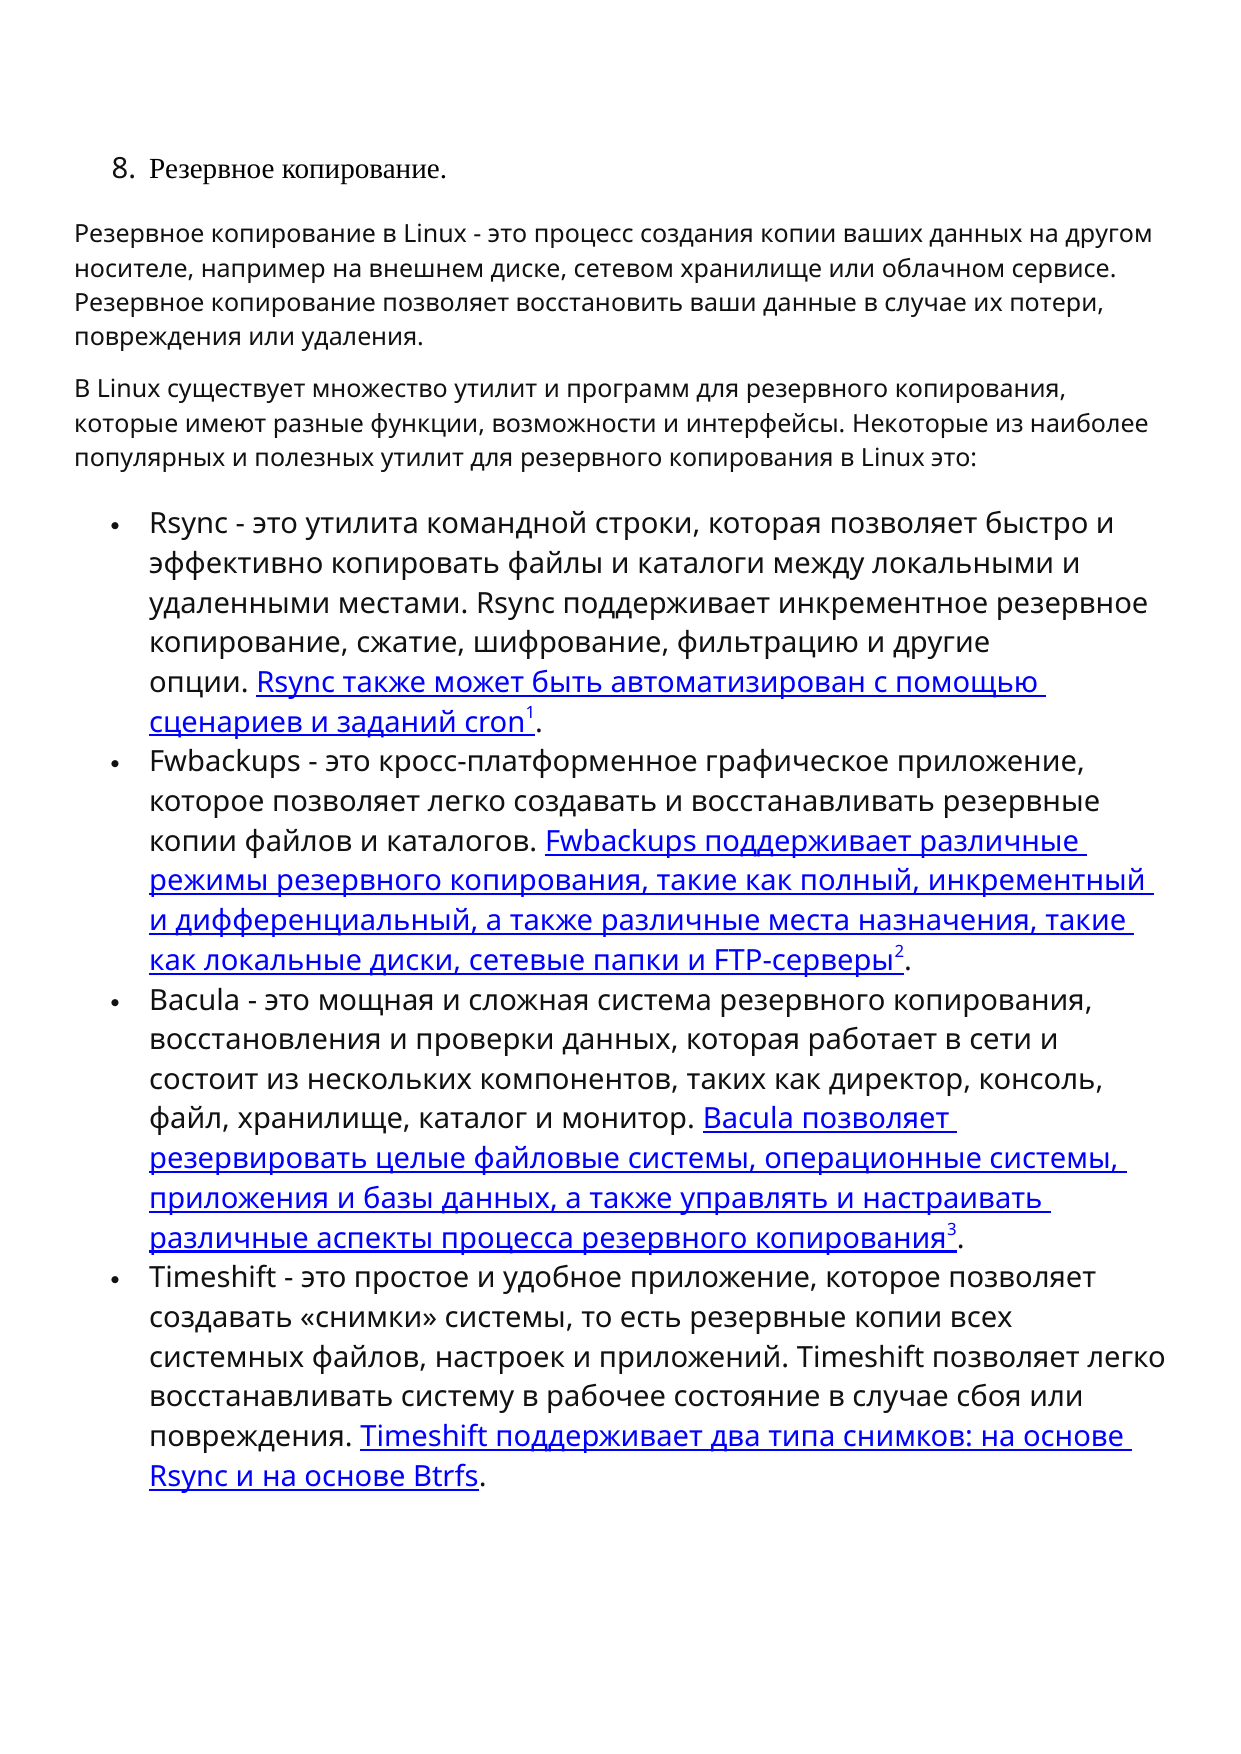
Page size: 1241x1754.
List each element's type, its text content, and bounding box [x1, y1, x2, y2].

list Timeshift - это простое и удобное приложение, которое позволяет создавать «снимки» системы, то есть резервные копии всех системных файлов, настроек и приложений. Timeshift позволяет легко восстанавливать систему в рабочее состояние в случае сбоя или повреждения. Timeshift поддерживает два типа снимков: на основе Rsync и на основе Btrfs. [111, 1257, 1167, 1495]
text Резервное копирование в Linux - это процесс создания копии ваших данных на другом носителе, например на внешнем диске, сетевом хранилище или облачном сервисе. Резервное копирование позволяет восстановить ваши данные в случае их потери, повреждения или удаления. [74, 216, 1167, 352]
list Bacula - это мощная и сложная система резервного копирования, восстановления и проверки данных, которая работает в сети и состоит из нескольких компонентов, таких как директор, консоль, файл, хранилище, каталог и монитор. Bacula позволяет резервировать целые файловые системы, операционные системы, приложения и базы данных, а также управлять и настраивать различные аспекты процесса резервного копирования3. [111, 979, 1167, 1257]
list Резервное копирование. [111, 147, 1167, 187]
list Fwbackups - это кросс-платформенное графическое приложение, которое позволяет легко создавать и восстанавливать резервные копии файлов и каталогов. Fwbackups поддерживает различные режимы резервного копирования, такие как полный, инкрементный и дифференциальный, а также различные места назначения, такие как локальные диски, сетевые папки и FTP-серверы2. [111, 741, 1167, 979]
text В Linux существует множество утилит и программ для резервного копирования, которые имеют разные функции, возможности и интерфейсы. Некоторые из наиболее популярных и полезных утилит для резервного копирования в Linux это: [74, 371, 1167, 473]
list Rsync - это утилита командной строки, которая позволяет быстро и эффективно копировать файлы и каталоги между локальными и удаленными местами. Rsync поддерживает инкрементное резервное копирование, сжатие, шифрование, фильтрацию и другие опции. Rsync также может быть автоматизирован с помощью сценариев и заданий cron1. [111, 502, 1167, 741]
